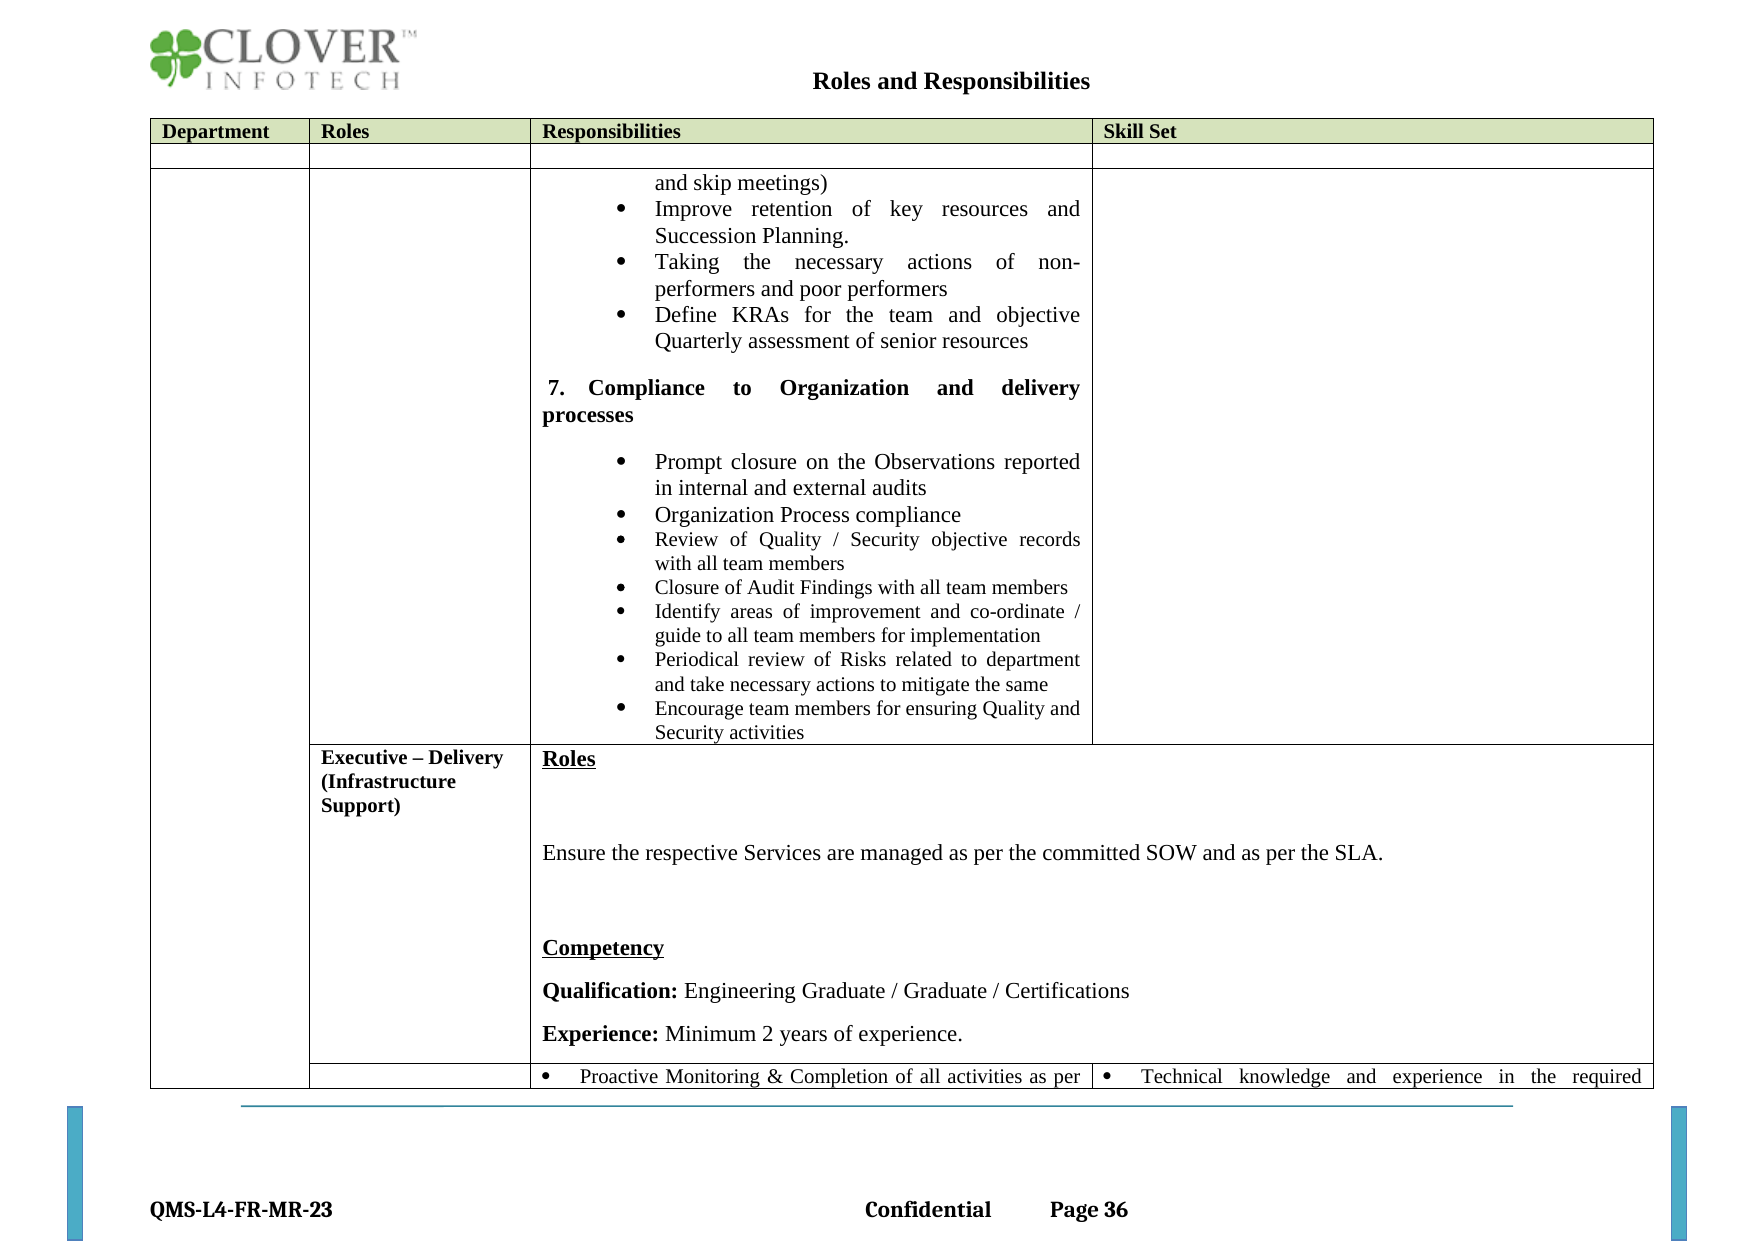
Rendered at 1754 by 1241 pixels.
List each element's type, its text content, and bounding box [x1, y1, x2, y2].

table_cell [1093, 169, 1653, 744]
table_cell [310, 1064, 530, 1088]
table_cell Roles Ensure the respective Services are managed as per the committed SOW and as per the SLA. Competency Qualification: Engineering Graduate / Graduate / Certifications Experience: Minimum 2 years of experience. [531, 745, 1653, 1063]
picture [150, 29, 417, 90]
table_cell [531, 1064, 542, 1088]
table_header Roles [310, 119, 530, 143]
table_cell [151, 144, 309, 168]
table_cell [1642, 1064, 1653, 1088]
table_header Responsibilities [531, 119, 1092, 143]
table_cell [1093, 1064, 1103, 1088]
table_header Department [151, 119, 309, 143]
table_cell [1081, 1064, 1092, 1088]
table_cell [1093, 144, 1653, 168]
table_cell Executive – Delivery (Infrastructure Support) [310, 745, 530, 1063]
table_cell [310, 144, 530, 168]
table_header Skill Set [1093, 119, 1653, 143]
table_cell [531, 144, 1092, 168]
